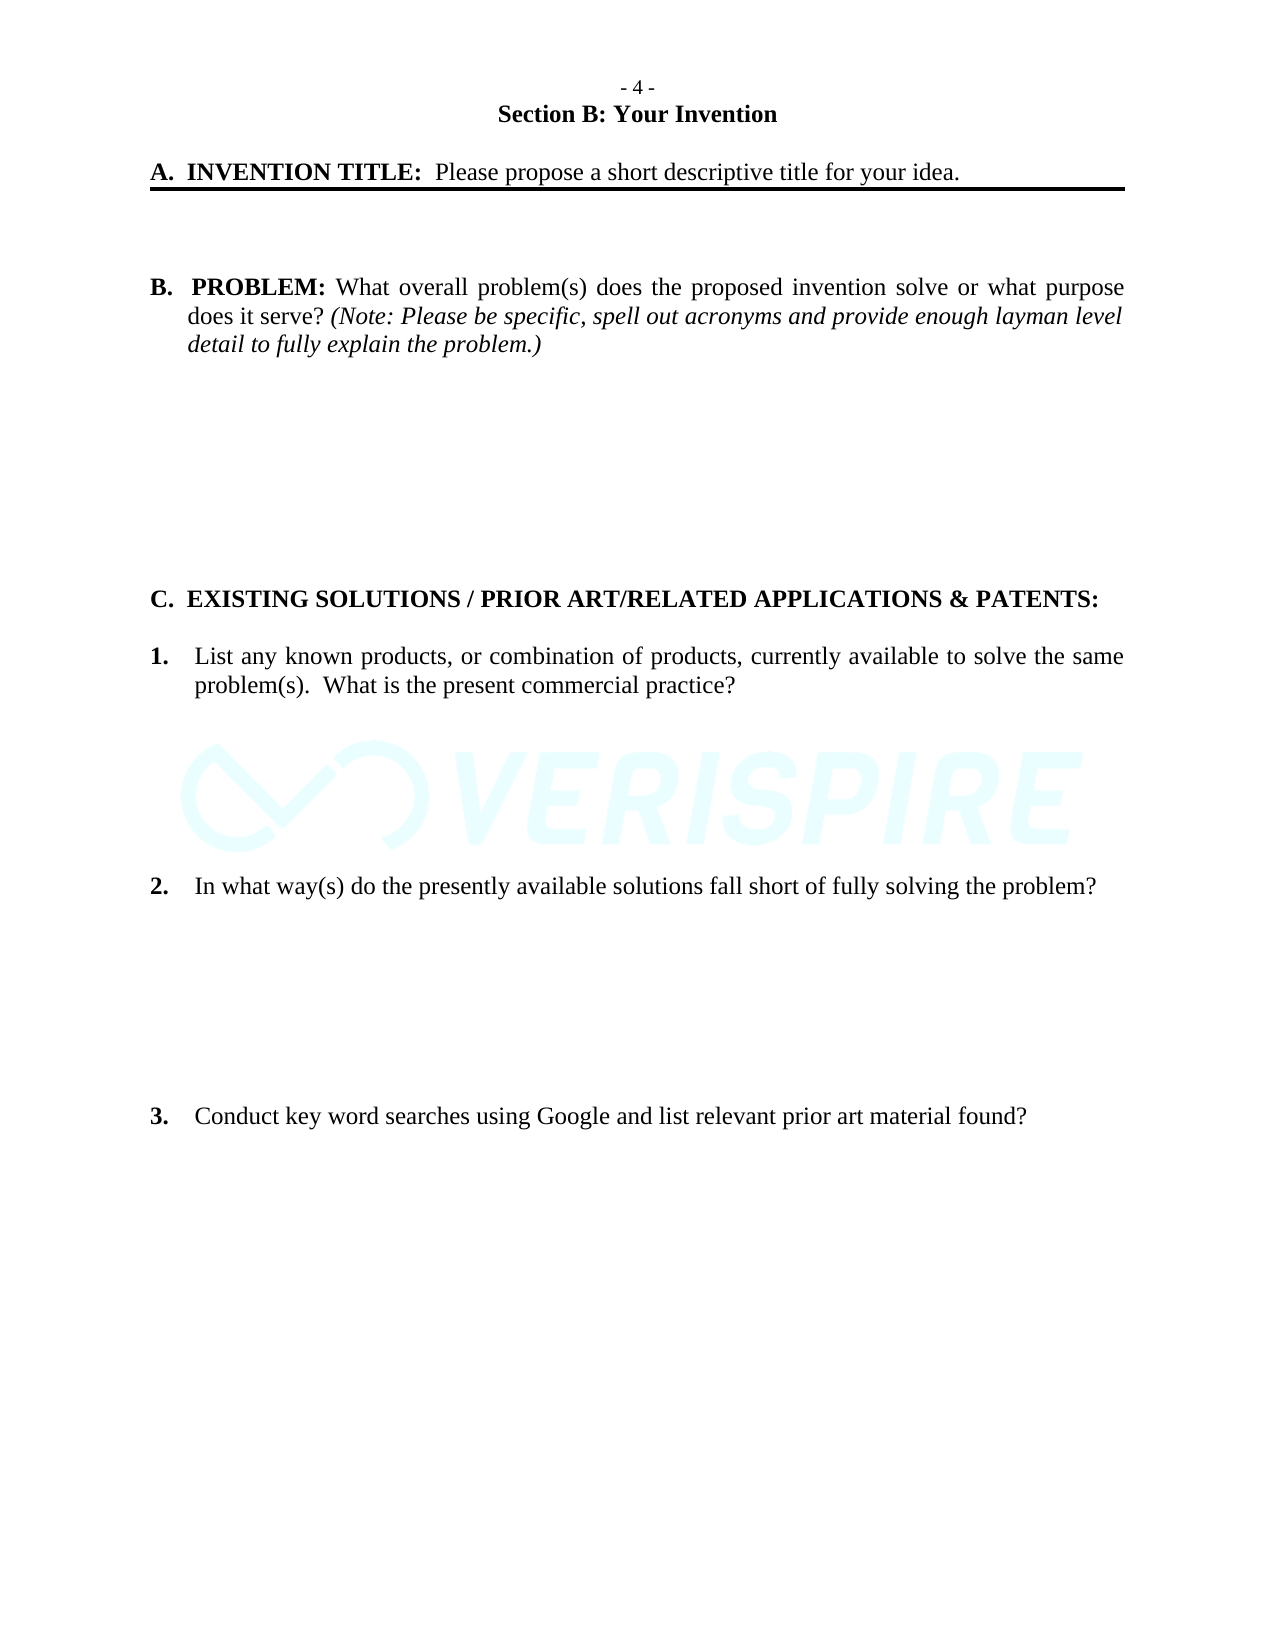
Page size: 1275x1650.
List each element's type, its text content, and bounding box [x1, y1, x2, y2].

text B. PROBLEM: What overall problem(s) does the proposed invention solve or what purpose does it serve? (Note: Please be specific, spell out acronyms and provide enough layman level detail to fully explain the problem.) [150, 272, 1125, 358]
text C. EXISTING SOLUTIONS / PRIOR ART/RELATED APPLICATIONS & PATENTS: [150, 584, 1125, 612]
text A. INVENTION TITLE: Please propose a short descriptive title for your idea. [150, 157, 1125, 187]
list List any known products, or combination of products, currently available to solve the same problem(s). What is the present commercial practice? [150, 641, 1125, 699]
list In what way(s) do the presently available solutions fall short of fully solving the problem? [150, 871, 1125, 900]
list Conduct key word searches using Google and list relevant prior art material found? [150, 1101, 1125, 1130]
text Section B: Your Invention [150, 99, 1125, 128]
